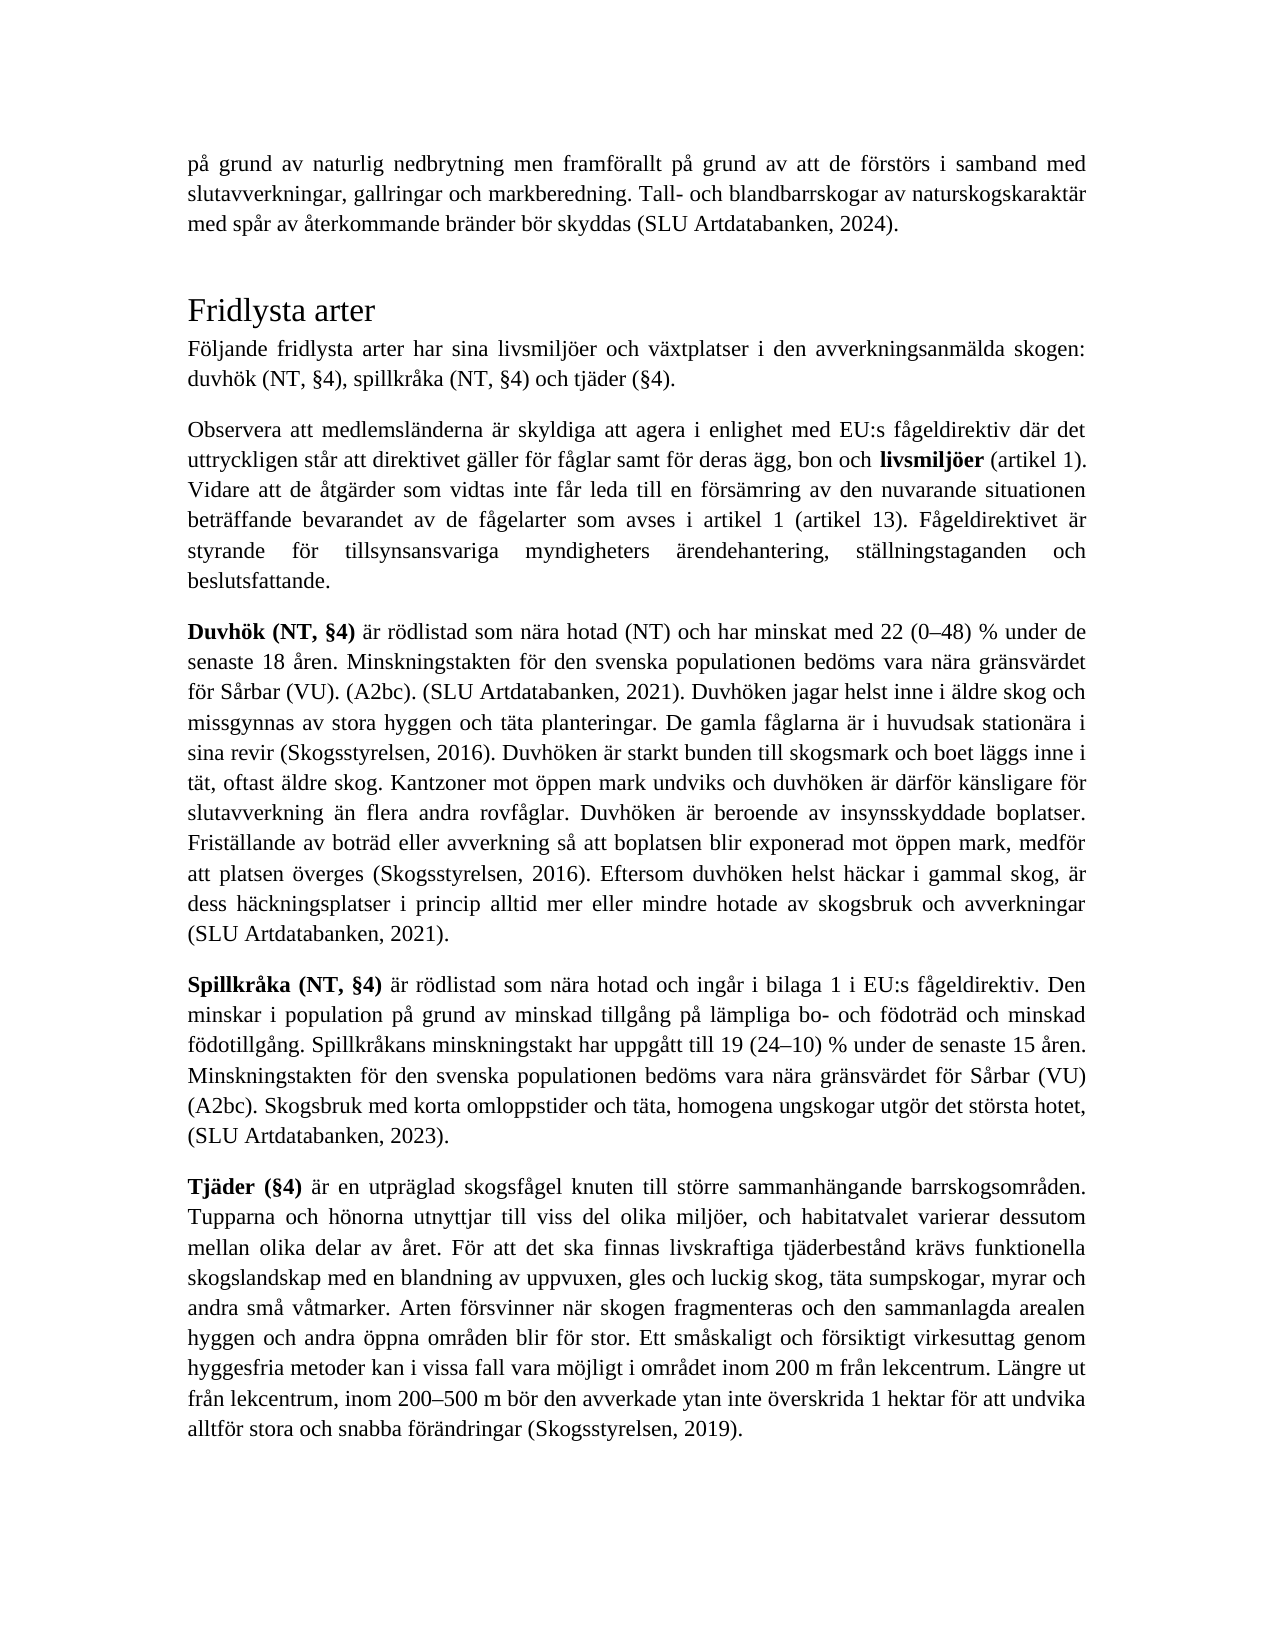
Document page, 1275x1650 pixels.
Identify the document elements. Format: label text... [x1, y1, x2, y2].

text Duvhök (NT, §4) är rödlistad som nära hotad (NT) och har minskat med 22 (0–48) % under de senaste 18 åren. Minskningstakten för den svenska populationen bedöms vara nära gränsvärdet för Sårbar (VU). (A2bc). (SLU Artdatabanken, 2021). Duvhöken jagar helst inne i äldre skog och missgynnas av stora hyggen och täta planteringar. De gamla fåglarna är i huvudsak stationära i sina revir (Skogsstyrelsen, 2016). Duvhöken är starkt bunden till skogsmark och boet läggs inne i tät, oftast äldre skog. Kantzoner mot öppen mark undviks och duvhöken är därför känsligare för slutavverkning än flera andra rovfåglar. Duvhöken är beroende av insynsskyddade boplatser. Friställande av boträd eller avverkning så att boplatsen blir exponerad mot öppen mark, medför att platsen överges (Skogsstyrelsen, 2016). Eftersom duvhöken helst häckar i gammal skog, är dess häckningsplatser i princip alltid mer eller mindre hotade av skogsbruk och avverkningar (SLU Artdatabanken, 2021). [187, 618, 1087, 946]
text Följande fridlysta arter har sina livsmiljöer och växtplatser i den avverkningsanmälda skogen: duvhök (NT, §4), spillkråka (NT, §4) och tjäder (§4). [187, 335, 1087, 391]
text Tjäder (§4) är en utpräglad skogsfågel knuten till större sammanhängande barrskogsområden. Tupparna och hönorna utnyttjar till viss del olika miljöer, och habitatvalet varierar dessutom mellan olika delar av året. För att det ska finnas livskraftiga tjäderbestånd krävs funktionella skogslandskap med en blandning av uppvuxen, gles och luckig skog, täta sumpskogar, myrar och andra små våtmarker. Arten försvinner när skogen fragmenteras och den sammanlagda arealen hyggen och andra öppna områden blir för stor. Ett småskaligt och försiktigt virkesuttag genom hyggesfria metoder kan i vissa fall vara möjligt i området inom 200 m från lekcentrum. Längre ut från lekcentrum, inom 200–500 m bör den avverkade ytan inte överskrida 1 hektar för att undvika alltför stora och snabba förändringar (Skogsstyrelsen, 2019). [187, 1173, 1087, 1441]
text Spillkråka (NT, §4) är rödlistad som nära hotad och ingår i bilaga 1 i EU:s fågeldirektiv. Den minskar i population på grund av minskad tillgång på lämpliga bo- och födoträd och minskad födotillgång. Spillkråkans minskningstakt har uppgått till 19 (24–10) % under de senaste 15 åren. Minskningstakten för den svenska populationen bedöms vara nära gränsvärdet för Sårbar (VU) (A2bc). Skogsbruk med korta omloppstider och täta, homogena ungskogar utgör det största hotet, (SLU Artdatabanken, 2023). [187, 971, 1087, 1148]
subtitle Fridlysta arter [187, 291, 1087, 329]
text Observera att medlemsländerna är skyldiga att agera i enlighet med EU:s fågeldirektiv där det uttryckligen står att direktivet gäller för fåglar samt för deras ägg, bon och livsmiljöer (artikel 1). Vidare att de åtgärder som vidtas inte får leda till en försämring av den nuvarande situationen beträffande bevarandet av de fågelarter som avses i artikel 1 (artikel 13). Fågeldirektivet är styrande för tillsynsansvariga myndigheters ärendehantering, ställningstaganden och beslutsfattande. [187, 416, 1087, 593]
